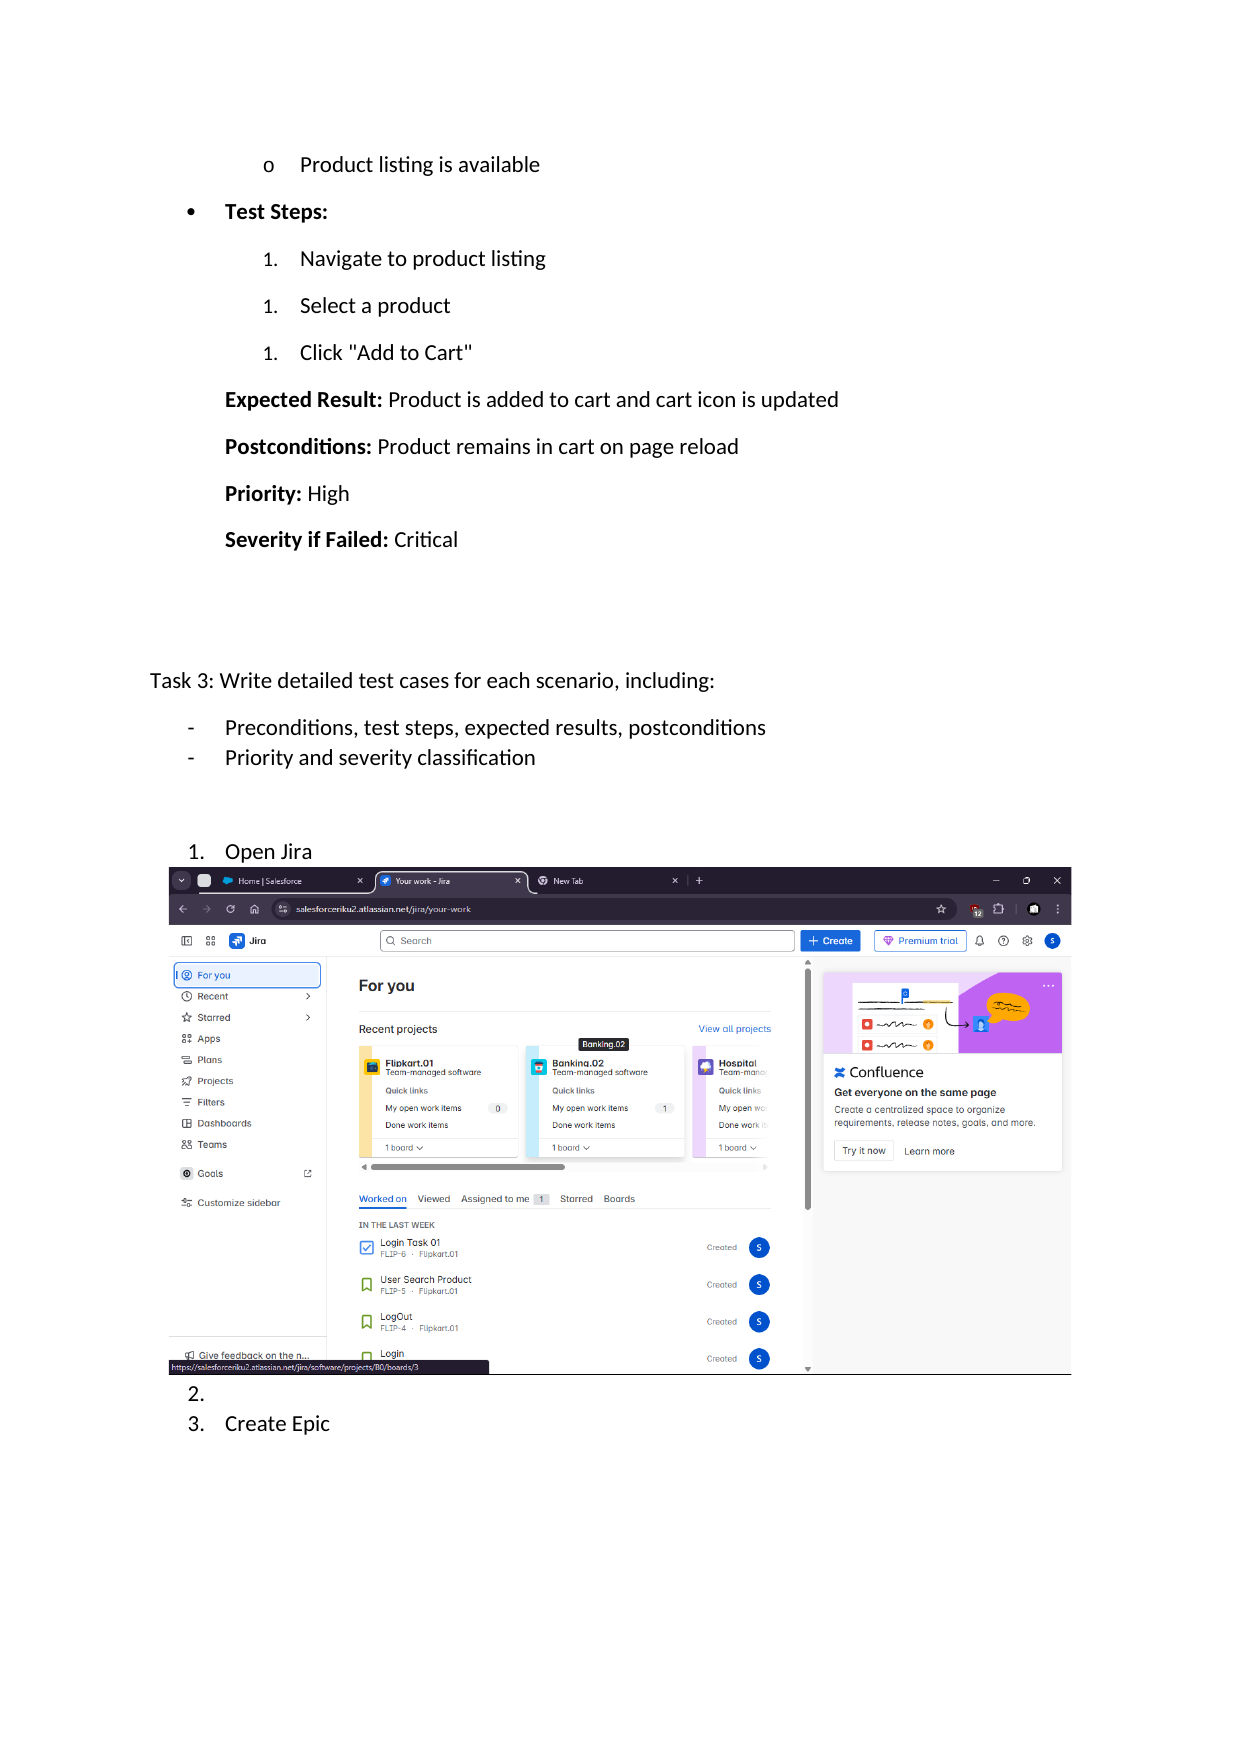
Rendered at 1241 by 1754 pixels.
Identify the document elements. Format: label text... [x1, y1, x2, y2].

list Product listing is available [262, 150, 1090, 178]
list Navigate to product listing [262, 244, 1090, 272]
list Preconditions, test steps, expected results, postconditions [187, 713, 1090, 741]
list Create Epic [187, 1409, 1090, 1437]
text Task 3: Write detailed test cases for each scenario, including: [150, 666, 1090, 694]
picture [168, 867, 1072, 1375]
list Select a product [262, 291, 1090, 319]
list Expected Result: Product is added to cart and cart icon is updated [187, 385, 1090, 413]
list Postconditions: Product remains in cart on page reload [187, 432, 1090, 460]
list Open Jira [187, 837, 1090, 865]
list Test Steps: [187, 197, 1090, 225]
list Priority and severity classification [187, 743, 1090, 771]
list Priority: High [187, 479, 1090, 507]
list Click "Add to Cart" [262, 338, 1090, 366]
list Severity if Failed: Critical [187, 526, 1090, 553]
